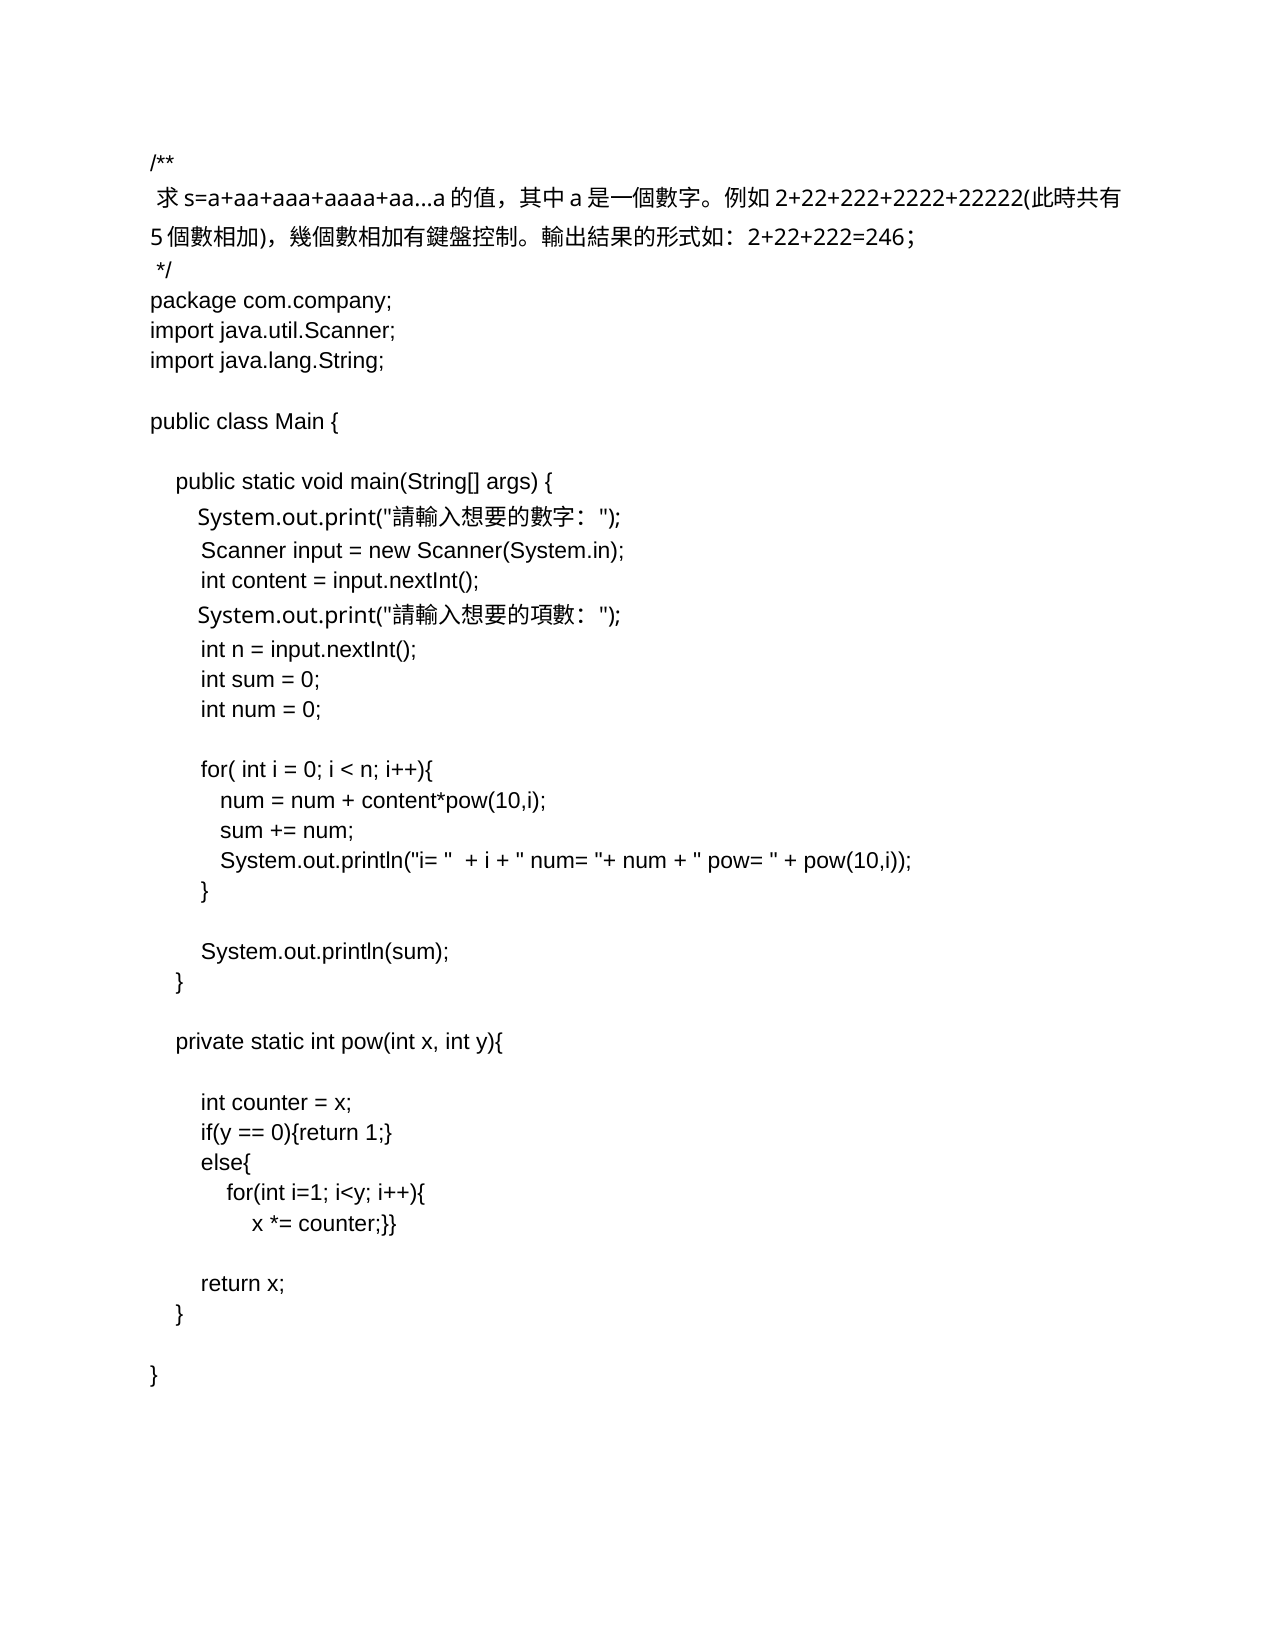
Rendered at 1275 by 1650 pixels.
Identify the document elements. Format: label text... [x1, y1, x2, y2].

text System.out.print("請輸入想要的數字："); [150, 498, 1125, 532]
text x *= counter;}} [150, 1209, 1125, 1236]
text for(int i=1; i<y; i++){ [150, 1179, 1125, 1206]
text */ [150, 257, 1125, 283]
text } [150, 1361, 1125, 1387]
text package com.company; [150, 287, 1125, 313]
text int n = input.nextInt(); [150, 636, 1125, 662]
text } [150, 1300, 1125, 1326]
text public class Main { [150, 408, 1125, 434]
text System.out.println(sum); [150, 938, 1125, 964]
text Scanner input = new Scanner(System.in); [150, 537, 1125, 563]
text System.out.println("i= " + i + " num= "+ num + " pow= " + pow(10,i)); [150, 847, 1125, 873]
text num = num + content*pow(10,i); [150, 787, 1125, 813]
text int num = 0; [150, 696, 1125, 722]
text System.out.print("請輸入想要的項數："); [150, 597, 1125, 631]
text } [150, 877, 1125, 903]
text else{ [150, 1149, 1125, 1175]
text } [150, 968, 1125, 994]
text for( int i = 0; i < n; i++){ [150, 756, 1125, 783]
text import java.util.Scanner; [150, 317, 1125, 343]
text import java.lang.String; [150, 347, 1125, 374]
text public static void main(String[] args) { [150, 468, 1125, 494]
text private static int pow(int x, int y){ [150, 1028, 1125, 1054]
text return x; [150, 1270, 1125, 1296]
text int content = input.nextInt(); [150, 567, 1125, 593]
text sum += num; [150, 817, 1125, 843]
text int sum = 0; [150, 666, 1125, 692]
text if(y == 0){return 1;} [150, 1119, 1125, 1145]
text /** [150, 150, 1125, 176]
text 求s=a+aa+aaa+aaaa+aa...a的值，其中a是一個數字。例如2+22+222+2222+22222(此時共有5個數相加)，幾個數相加有鍵盤控制。輸出結果的形式如：2+22+222=246； [150, 180, 1125, 252]
text int counter = x; [150, 1089, 1125, 1115]
